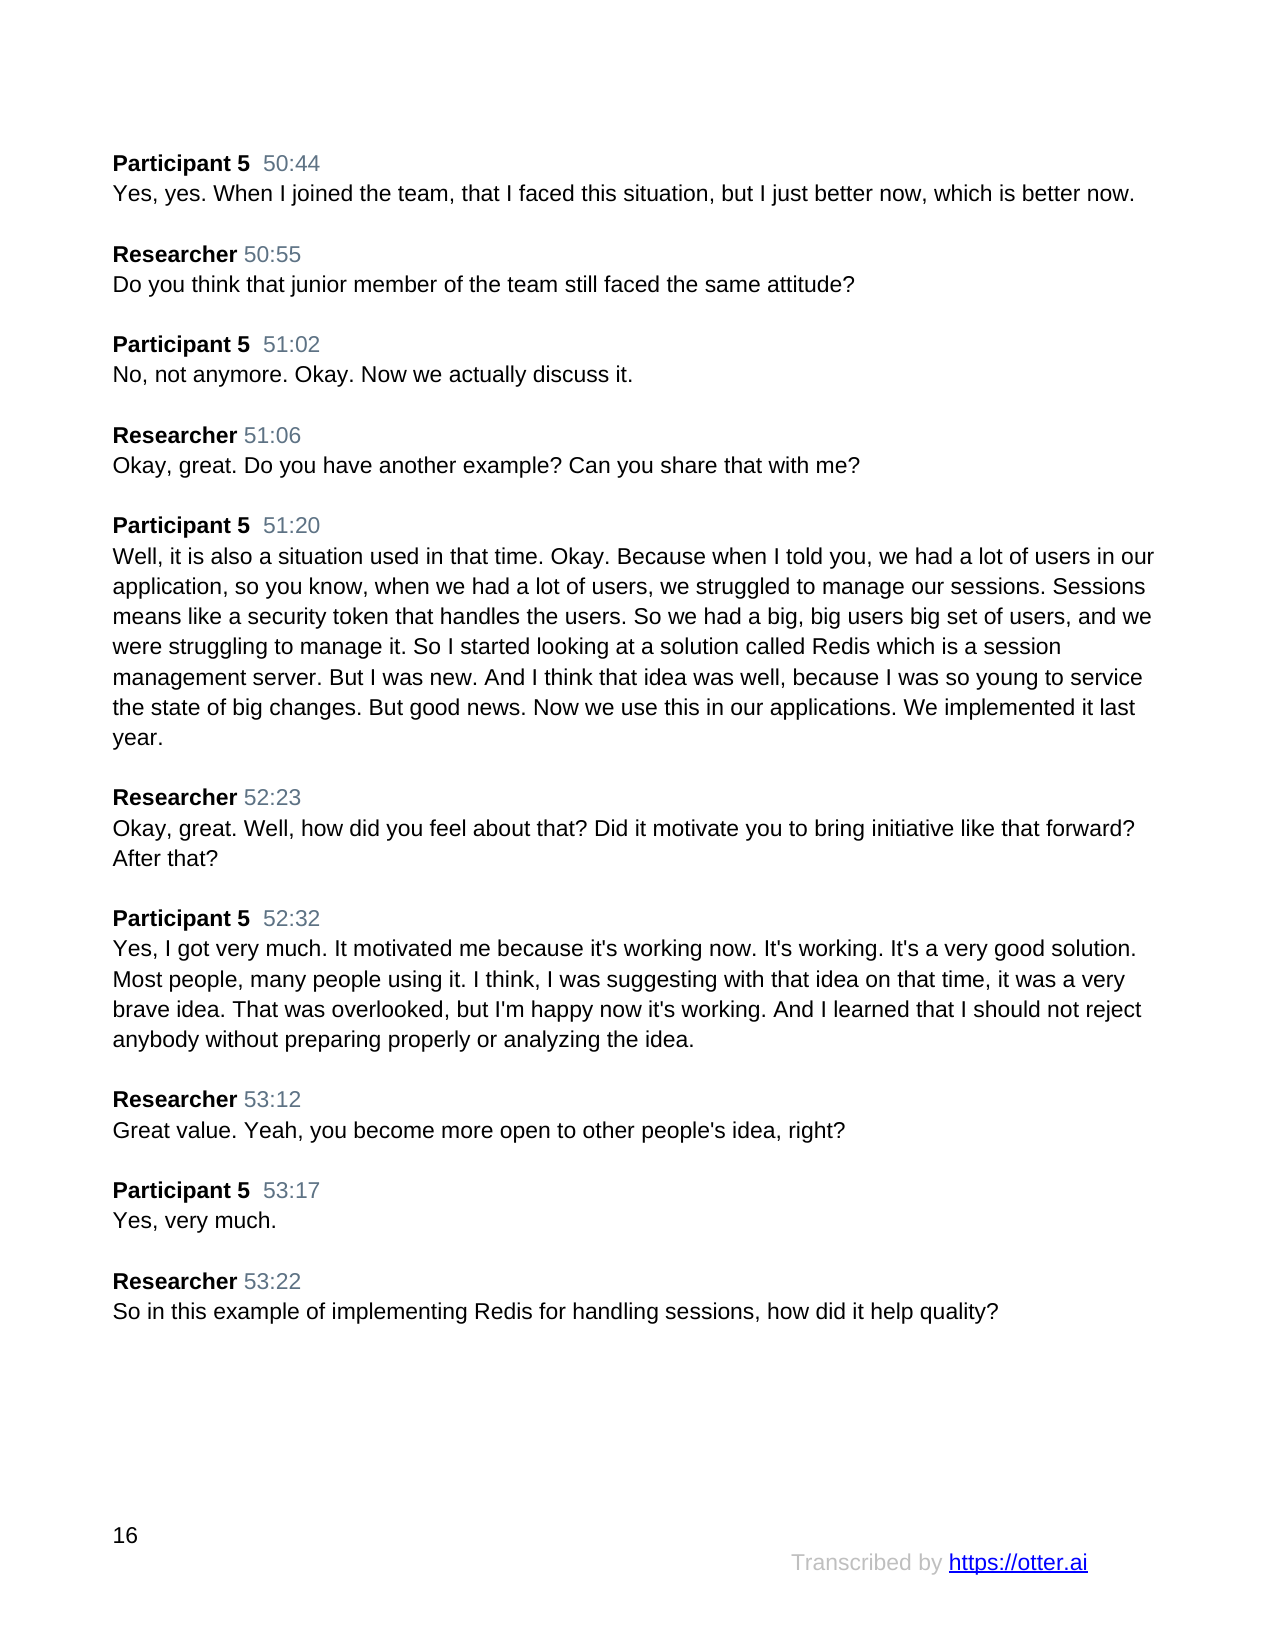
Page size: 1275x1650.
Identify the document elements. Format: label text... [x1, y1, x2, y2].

text Participant 5 50:44 [112, 150, 1162, 176]
text Researcher 53:12 [112, 1086, 1162, 1113]
text Researcher 51:06 [112, 422, 1162, 448]
text Great value. Yeah, you become more open to other people's idea, right? [112, 1117, 1162, 1143]
text Yes, yes. When I joined the team, that I faced this situation, but I just better now, which is better now. [112, 180, 1162, 207]
text Researcher 53:22 [112, 1268, 1162, 1294]
text Participant 5 52:32 [112, 905, 1162, 932]
text Do you think that junior member of the team still faced the same attitude? [112, 271, 1162, 297]
text Yes, I got very much. It motivated me because it's working now. It's working. It's a very good solution. Most people, many people using it. I think, I was suggesting with that idea on that time, it was a very brave idea. That was overlooked, but I'm happy now it's working. And I learned that I should not reject anybody without preparing properly or analyzing the idea. [112, 935, 1162, 1052]
text Researcher 50:55 [112, 241, 1162, 267]
text Yes, very much. [112, 1207, 1162, 1234]
text Researcher 52:23 [112, 784, 1162, 811]
text So in this example of implementing Redis for handling sessions, how did it help quality? [112, 1298, 1162, 1324]
text Participant 5 51:20 [112, 512, 1162, 539]
text No, not anymore. Okay. Now we actually discuss it. [112, 361, 1162, 388]
text Well, it is also a situation used in that time. Okay. Because when I told you, we had a lot of users in our application, so you know, when we had a lot of users, we struggled to manage our sessions. Sessions means like a security token that handles the users. So we had a big, big users big set of users, and we were struggling to manage it. So I started looking at a solution called Redis which is a session management server. But I was new. And I think that idea was well, because I was so young to service the state of big changes. But good news. Now we use this in our applications. We implemented it last year. [112, 543, 1162, 750]
text Okay, great. Well, how did you feel about that? Did it motivate you to bring initiative like that forward? After that? [112, 814, 1162, 871]
text Participant 5 53:17 [112, 1177, 1162, 1203]
text Participant 5 51:02 [112, 331, 1162, 358]
text Okay, great. Do you have another example? Can you share that with me? [112, 452, 1162, 478]
